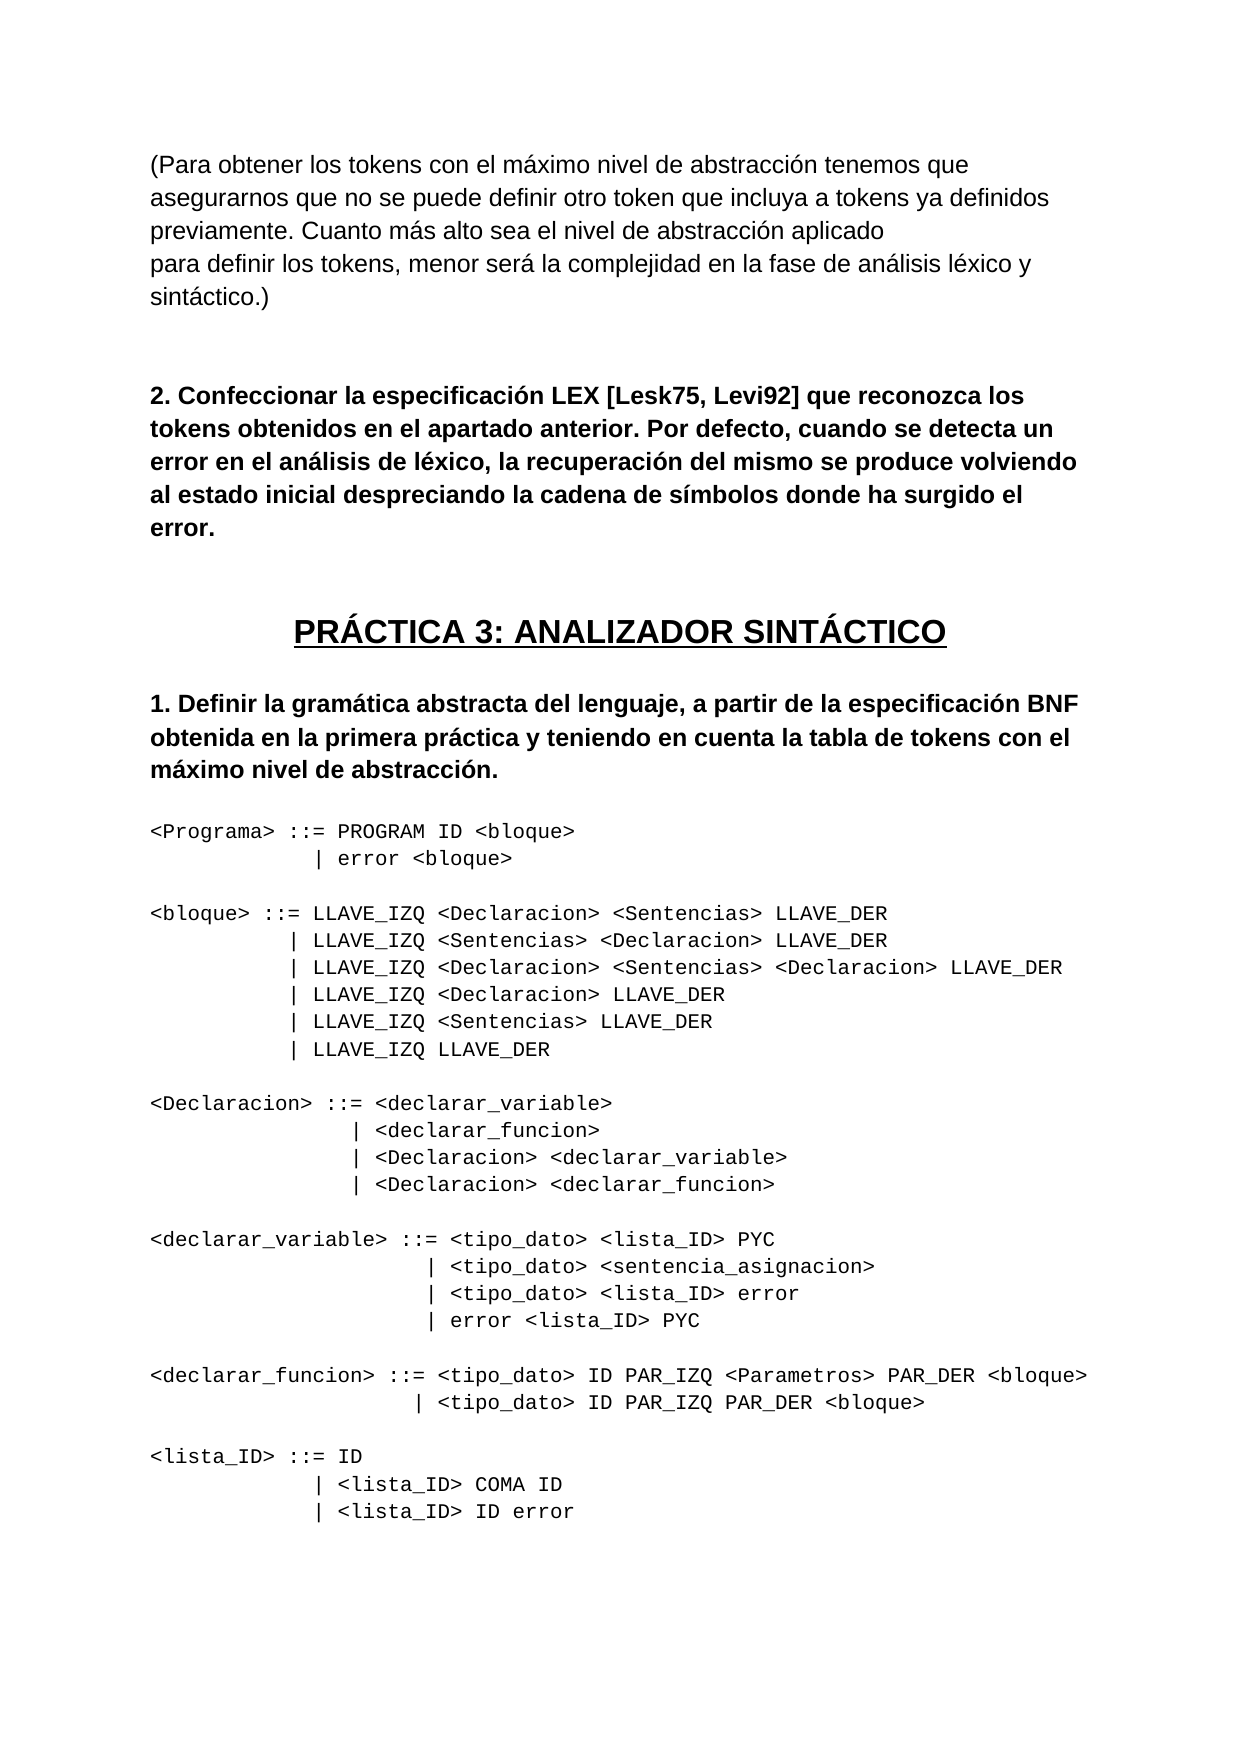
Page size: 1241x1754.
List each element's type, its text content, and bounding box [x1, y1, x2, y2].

text | LLAVE_IZQ LLAVE_DER [150, 1038, 1090, 1062]
text para definir los tokens, menor será la complejidad en la fase de análisis léxico y sintáctico.) [150, 249, 1090, 311]
text | LLAVE_IZQ <Sentencias> LLAVE_DER [150, 1011, 1090, 1035]
text | <tipo_dato> <lista_ID> error [150, 1283, 1090, 1307]
text | error <lista_ID> PYC [150, 1310, 1090, 1334]
text 1. Definir la gramática abstracta del lenguaje, a partir de la especificación BNF obtenida en la primera práctica y teniendo en cuenta la tabla de tokens con el máximo nivel de abstracción. [150, 689, 1090, 784]
text | <Declaracion> <declarar_variable> [150, 1147, 1090, 1171]
text (Para obtener los tokens con el máximo nivel de abstracción tenemos que asegurarnos que no se puede definir otro token que incluya a tokens ya definidos previamente. Cuanto más alto sea el nivel de abstracción aplicado [150, 150, 1090, 245]
text | <tipo_dato> <sentencia_asignacion> [150, 1256, 1090, 1280]
text <lista_ID> ::= ID [150, 1446, 1090, 1470]
text | LLAVE_IZQ <Declaracion> LLAVE_DER [150, 984, 1090, 1008]
text | LLAVE_IZQ <Sentencias> <Declaracion> LLAVE_DER [150, 930, 1090, 953]
text | <tipo_dato> ID PAR_IZQ PAR_DER <bloque> [150, 1392, 1090, 1416]
text 2. Confeccionar la especificación LEX [Lesk75, Levi92] que reconozca los tokens obtenidos en el apartado anterior. Por defecto, cuando se detecta un error en el análisis de léxico, la recuperación del mismo se produce volviendo [150, 381, 1090, 476]
text | error <bloque> [150, 848, 1090, 872]
text <Declaracion> ::= <declarar_variable> [150, 1093, 1090, 1117]
text <declarar_variable> ::= <tipo_dato> <lista_ID> PYC [150, 1229, 1090, 1252]
text al estado inicial despreciando la cadena de símbolos donde ha surgido el error. [150, 480, 1090, 542]
text <Programa> ::= PROGRAM ID <bloque> [150, 821, 1090, 845]
text | <Declaracion> <declarar_funcion> [150, 1174, 1090, 1198]
text <bloque> ::= LLAVE_IZQ <Declaracion> <Sentencias> LLAVE_DER [150, 903, 1090, 926]
text | <lista_ID> ID error [150, 1501, 1090, 1524]
text PRÁCTICA 3: ANALIZADOR SINTÁCTICO [150, 612, 1090, 651]
text | LLAVE_IZQ <Declaracion> <Sentencias> <Declaracion> LLAVE_DER [150, 957, 1090, 981]
text | <declarar_funcion> [150, 1120, 1090, 1144]
text | <lista_ID> COMA ID [150, 1473, 1090, 1497]
text <declarar_funcion> ::= <tipo_dato> ID PAR_IZQ <Parametros> PAR_DER <bloque> [150, 1365, 1090, 1388]
